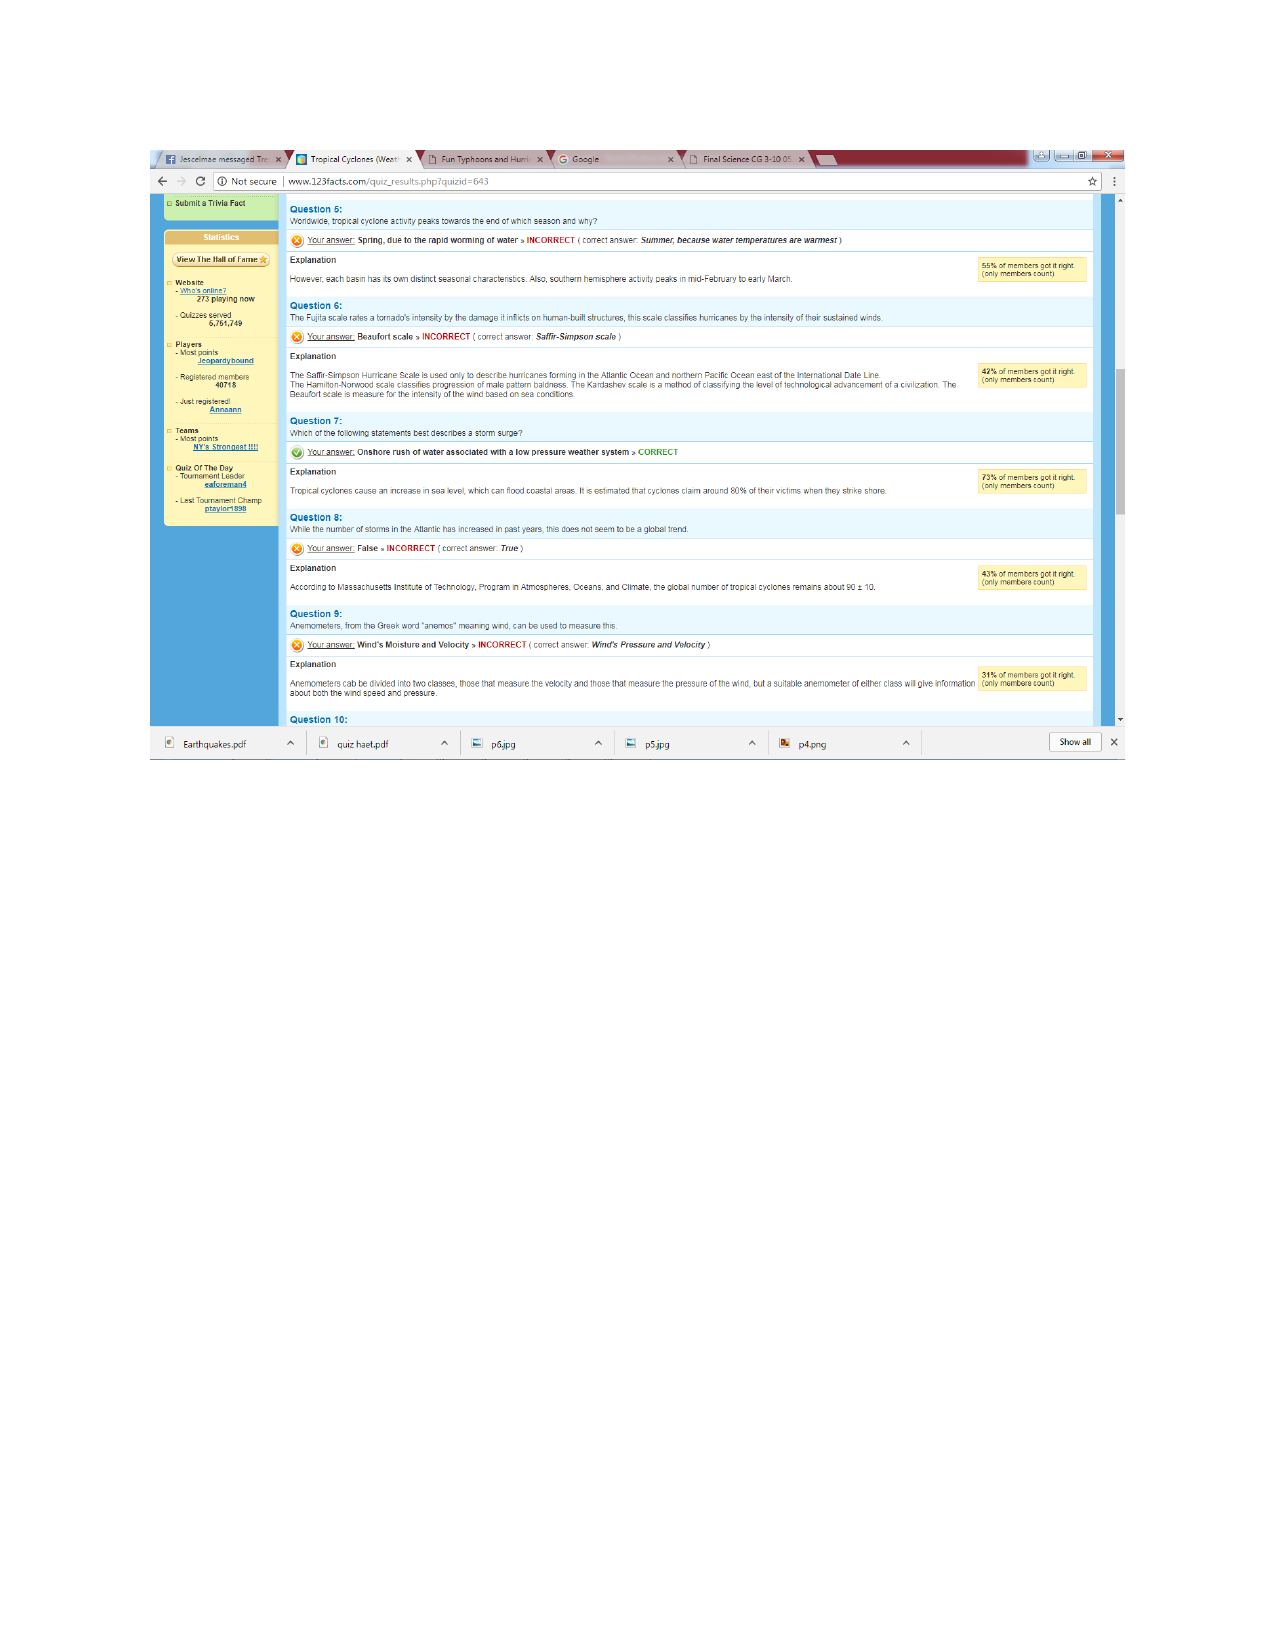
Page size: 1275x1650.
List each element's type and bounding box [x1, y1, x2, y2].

picture [150, 150, 1125, 760]
